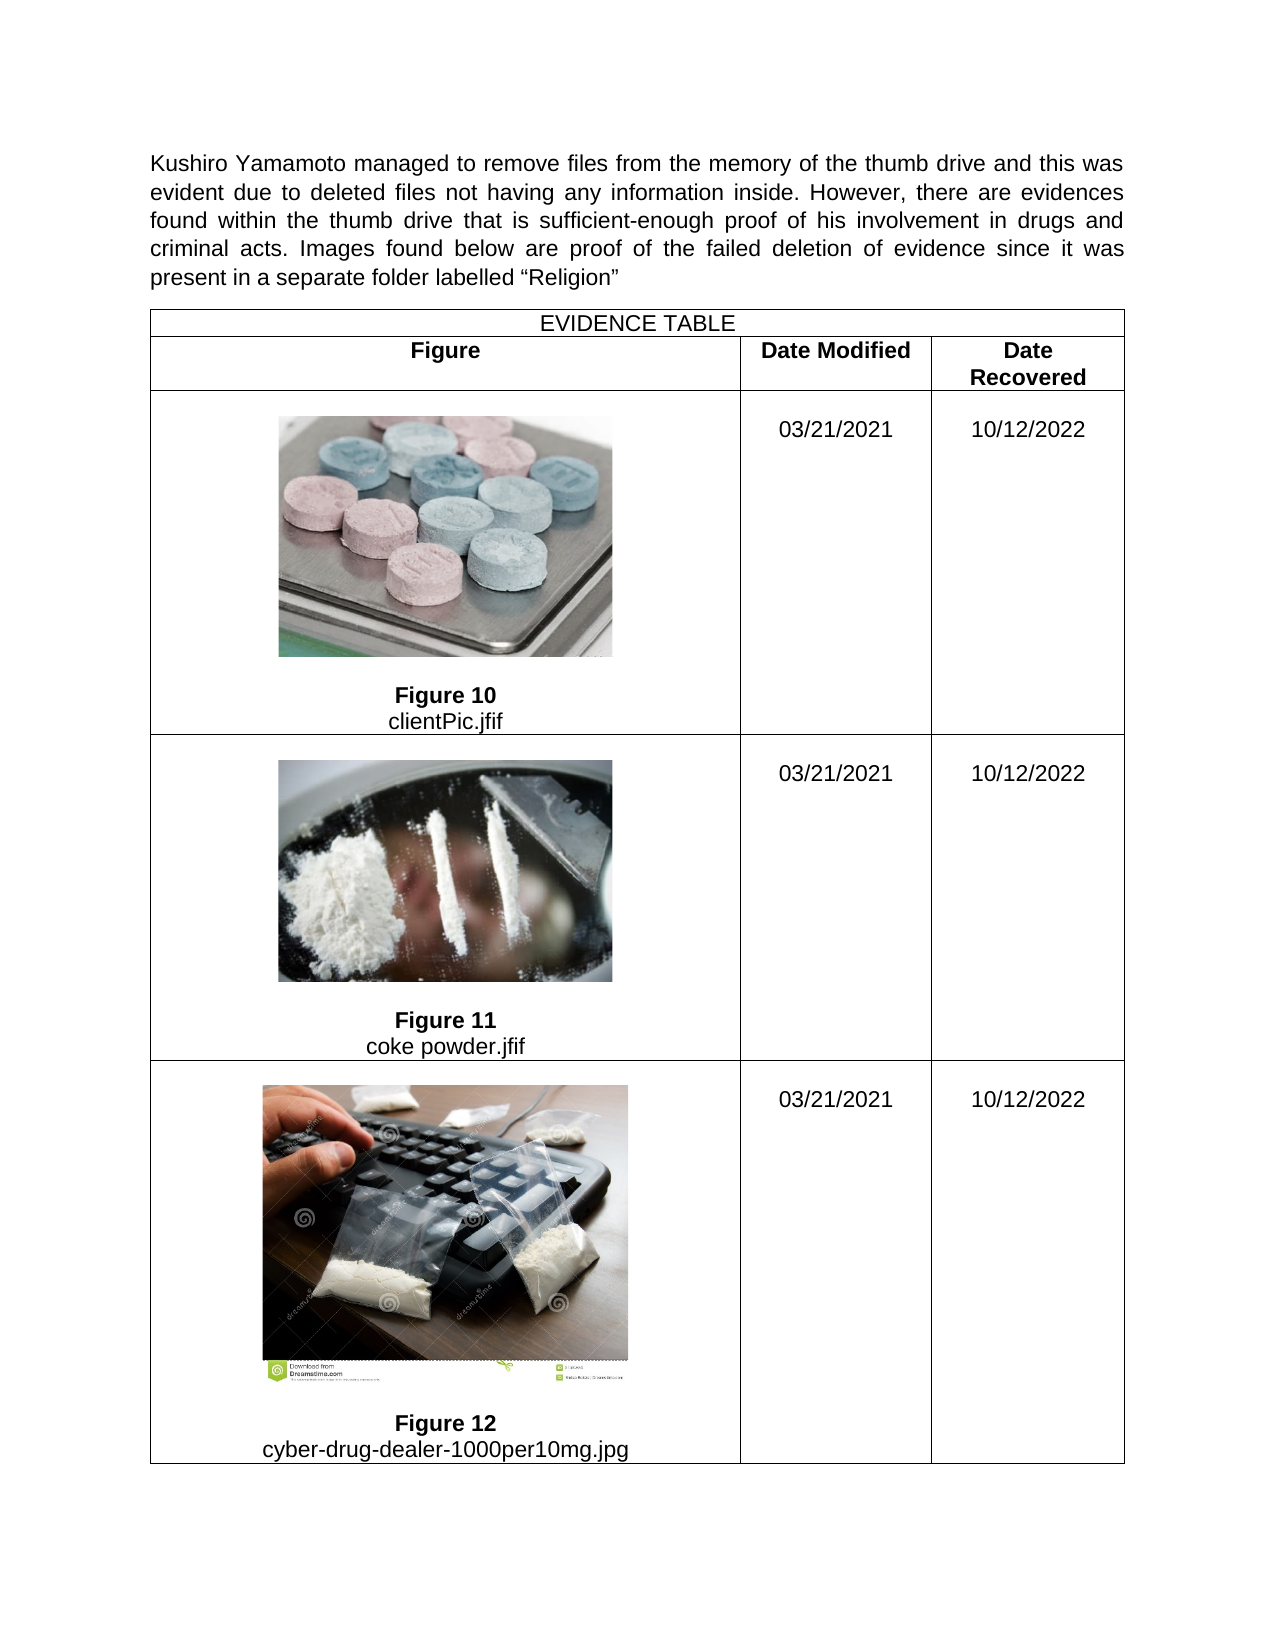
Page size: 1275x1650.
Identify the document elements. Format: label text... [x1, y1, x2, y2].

table_cell 03/21/2021 [741, 391, 931, 734]
table_cell 10/12/2022 [932, 735, 1124, 1059]
table_cell Figure [151, 337, 740, 390]
picture [278, 760, 613, 982]
table_cell Figure 10 clientPic.jfif [151, 391, 740, 734]
text Kushiro Yamamoto managed to remove files from the memory of the thumb drive and this was evident due to deleted files not having any information inside. However, there are evidences found within the thumb drive that is sufficient-enough proof of his involvement in drugs and criminal acts. Images found below are proof of the failed deletion of evidence since it was present in a separate folder labelled “Religion” [150, 150, 1125, 290]
table_cell Figure 11 coke powder.jfif [151, 735, 740, 1059]
table_cell 03/21/2021 [741, 1061, 931, 1463]
table_cell Date Modified [741, 337, 931, 390]
table_cell 10/12/2022 [932, 391, 1124, 734]
table_header EVIDENCE TABLE [151, 310, 1124, 336]
table_cell Figure 12 cyber-drug-dealer-1000per10mg.jpg [151, 1061, 740, 1463]
picture [262, 1085, 629, 1385]
table_cell 03/21/2021 [741, 735, 931, 1059]
picture [278, 416, 613, 657]
table_cell 10/12/2022 [932, 1061, 1124, 1463]
table_cell Date Recovered [932, 337, 1124, 390]
